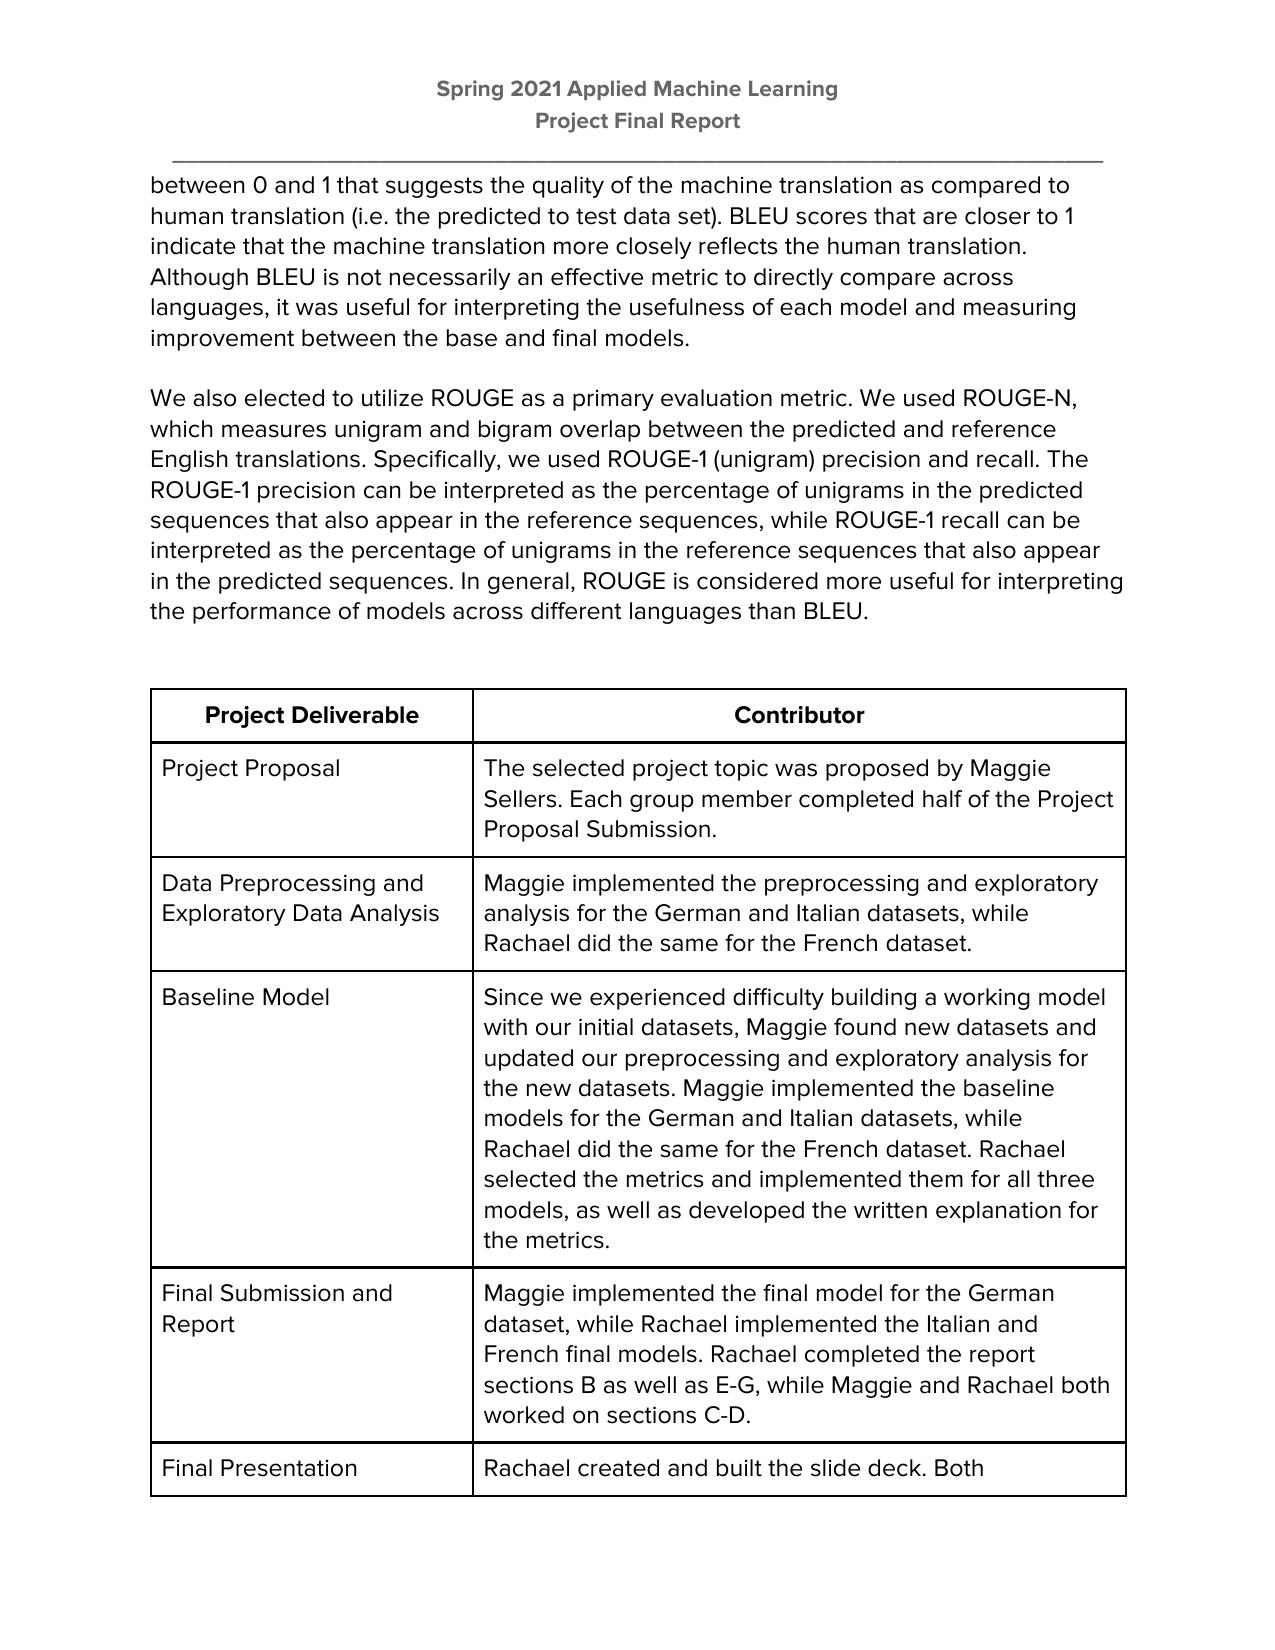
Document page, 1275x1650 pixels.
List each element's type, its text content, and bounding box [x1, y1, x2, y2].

table_cell The selected project topic was proposed by Maggie Sellers. Each group member completed half of the Project Proposal Submission. [474, 744, 1125, 856]
table_header Project Deliverable [152, 690, 472, 741]
table_cell Final Submission and Report [152, 1269, 472, 1441]
table_cell Maggie implemented the final model for the German dataset, while Rachael implemented the Italian and French final models. Rachael completed the report sections B as well as E-G, while Maggie and Rachael both worked on sections C-D. [474, 1269, 1125, 1441]
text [150, 171, 1125, 353]
table_cell Since we experienced difficulty building a working model with our initial datasets, Maggie found new datasets and updated our preprocessing and exploratory analysis for the new datasets. Maggie implemented the baseline models for the German and Italian datasets, while Rachael did the same for the French dataset. Rachael selected the metrics and implemented them for all three models, as well as developed the written explanation for the metrics. [474, 972, 1125, 1266]
table_cell Final Presentation [152, 1444, 472, 1495]
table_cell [474, 1444, 1125, 1495]
table_cell Project Proposal [152, 744, 472, 856]
table_cell Data Preprocessing and Exploratory Data Analysis [152, 858, 472, 970]
table_header Contributor [474, 690, 1125, 741]
text We also elected to utilize ROUGE as a primary evaluation metric. We used ROUGE-N, which measures unigram and bigram overlap between the predicted and reference English translations. Specifically, we used ROUGE-1 (unigram) precision and recall. The ROUGE-1 precision can be interpreted as the percentage of unigrams in the predicted sequences that also appear in the reference sequences, while ROUGE-1 recall can be interpreted as the percentage of unigrams in the reference sequences that also appear in the predicted sequences. In general, ROUGE is considered more useful for interpreting the performance of models across different languages than BLEU. [150, 384, 1125, 627]
table_cell Maggie implemented the preprocessing and exploratory analysis for the German and Italian datasets, while Rachael did the same for the French dataset. [474, 858, 1125, 970]
table_cell Baseline Model [152, 972, 472, 1266]
